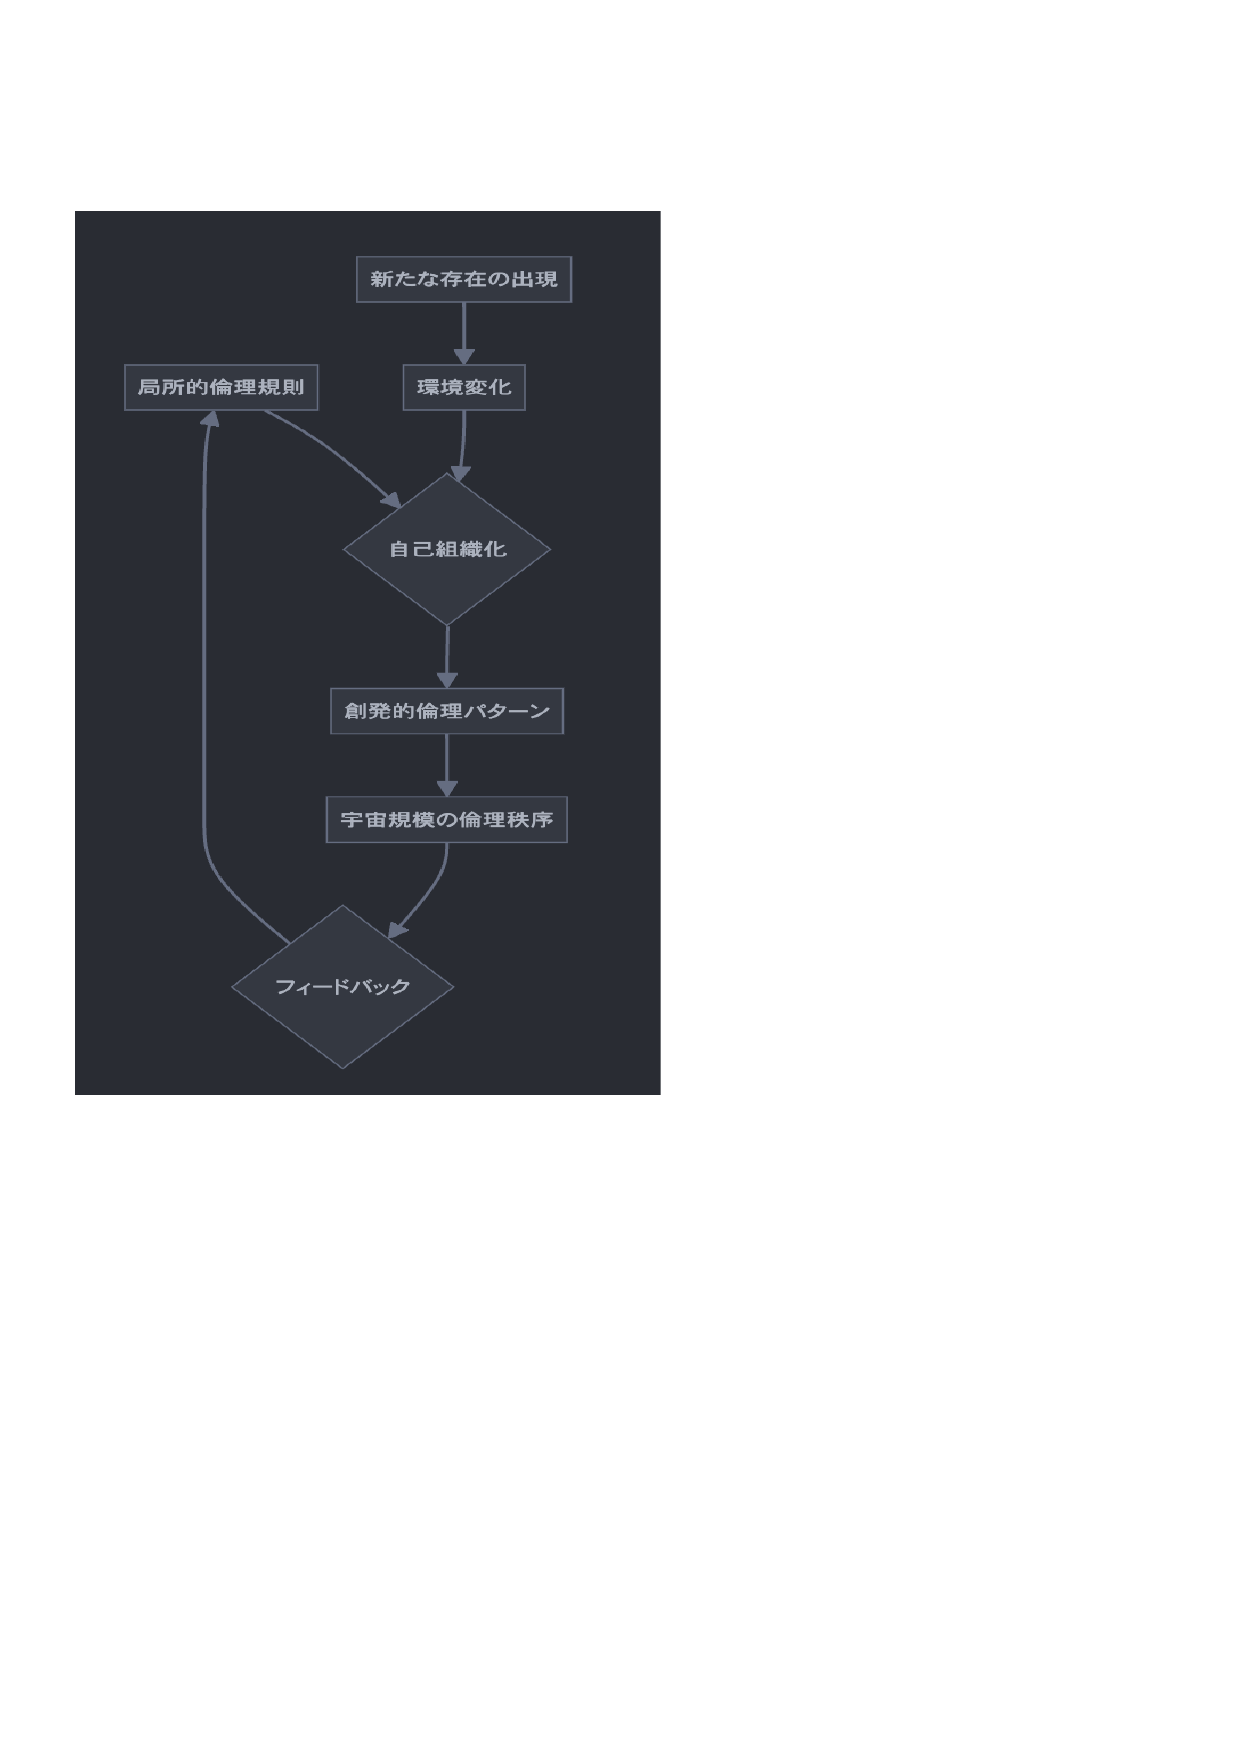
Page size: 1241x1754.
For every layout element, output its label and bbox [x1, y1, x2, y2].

picture [75, 211, 661, 1095]
